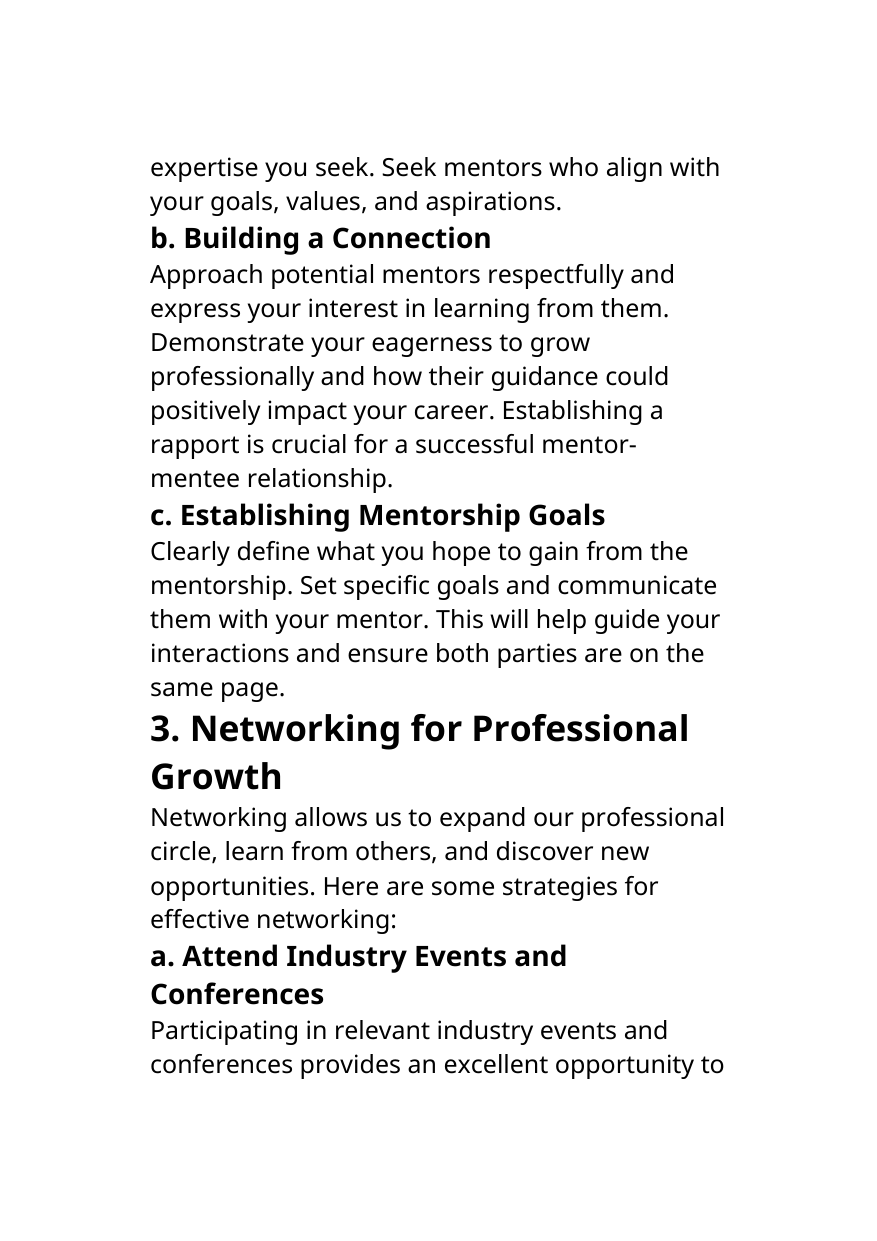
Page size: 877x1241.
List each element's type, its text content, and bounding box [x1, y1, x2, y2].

text Approach potential mentors respectfully and express your interest in learning from them. Demonstrate your eagerness to grow professionally and how their guidance could positively impact your career. Establishing a rapport is crucial for a successful mentor-mentee relationship. [150, 256, 727, 495]
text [150, 1013, 727, 1081]
subtitle b. Building a Connection [150, 218, 727, 256]
subtitle c. Establishing Mentorship Goals [150, 495, 727, 533]
subtitle a. Attend Industry Events and Conferences [150, 936, 727, 1013]
text Networking allows us to expand our professional circle, learn from others, and discover new opportunities. Here are some strategies for effective networking: [150, 800, 727, 936]
text Clearly define what you hope to gain from the mentorship. Set specific goals and communicate them with your mentor. This will help guide your interactions and ensure both parties are on the same page. [150, 533, 727, 703]
subtitle 3. Networking for Professional Growth [150, 703, 727, 800]
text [150, 150, 727, 218]
